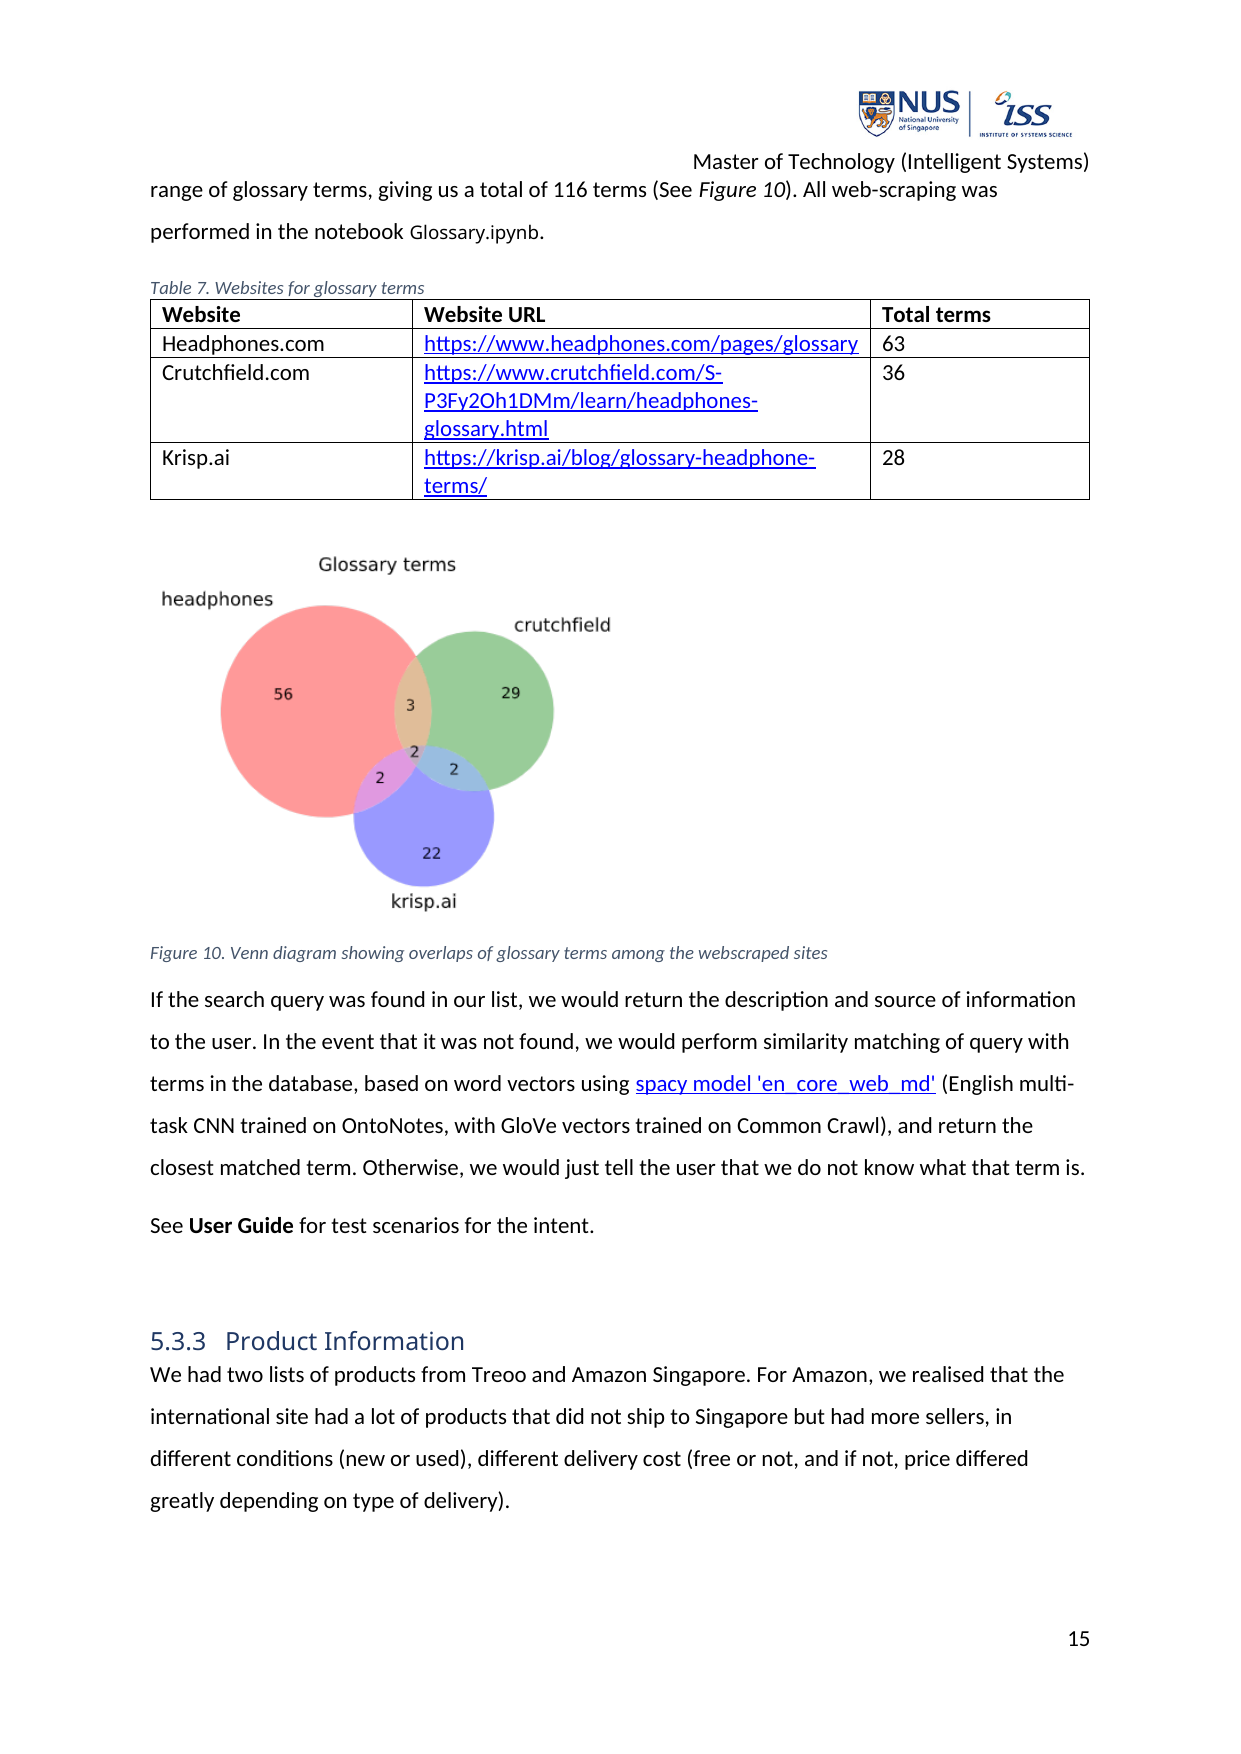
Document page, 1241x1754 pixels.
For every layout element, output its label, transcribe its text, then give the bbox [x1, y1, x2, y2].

text Figure 10. Venn diagram showing overlaps of glossary terms among the webscraped sites [150, 941, 1090, 964]
subtitle Product Information [150, 1324, 1090, 1358]
table_cell https://krisp.ai/blog/glossary-headphone-terms/ [413, 443, 870, 499]
table_cell 63 [871, 329, 1089, 357]
text Table 7. Websites for glossary terms [150, 276, 1090, 299]
table_cell Headphones.com [151, 329, 412, 357]
table_cell Krisp.ai [151, 443, 412, 499]
table_cell https://www.headphones.com/pages/glossary [413, 329, 870, 357]
table_header Website [151, 300, 412, 328]
text See User Guide for test scenarios for the intent. [150, 1212, 1090, 1239]
table_header Website URL [413, 300, 870, 328]
picture [838, 73, 1091, 148]
table_cell 28 [871, 443, 1089, 499]
table_cell https://www.crutchfield.com/S-P3Fy2Oh1DMm/learn/headphones-glossary.html [413, 358, 870, 442]
picture [150, 547, 623, 923]
table_cell 36 [871, 358, 1089, 442]
text If the search query was found in our list, we would return the description and source of information to the user. In the event that it was not found, we would perform similarity matching of query with terms in the database, based on word vectors using spacy model 'en_core_web_md' (English multi-task CNN trained on OntoNotes, with GloVe vectors trained on Common Crawl), and return the closest matched term. Otherwise, we would just tell the user that we do not know what that term is. [150, 985, 1090, 1181]
table_cell Crutchfield.com [151, 358, 412, 442]
text We had two lists of products from Treoo and Amazon Singapore. For Amazon, we realised that the international site had a lot of products that did not ship to Singapore but had more sellers, in different conditions (new or used), different delivery cost (free or not, and if not, price differed greatly depending on type of delivery). [150, 1360, 1090, 1514]
table_header Total terms [871, 300, 1089, 328]
